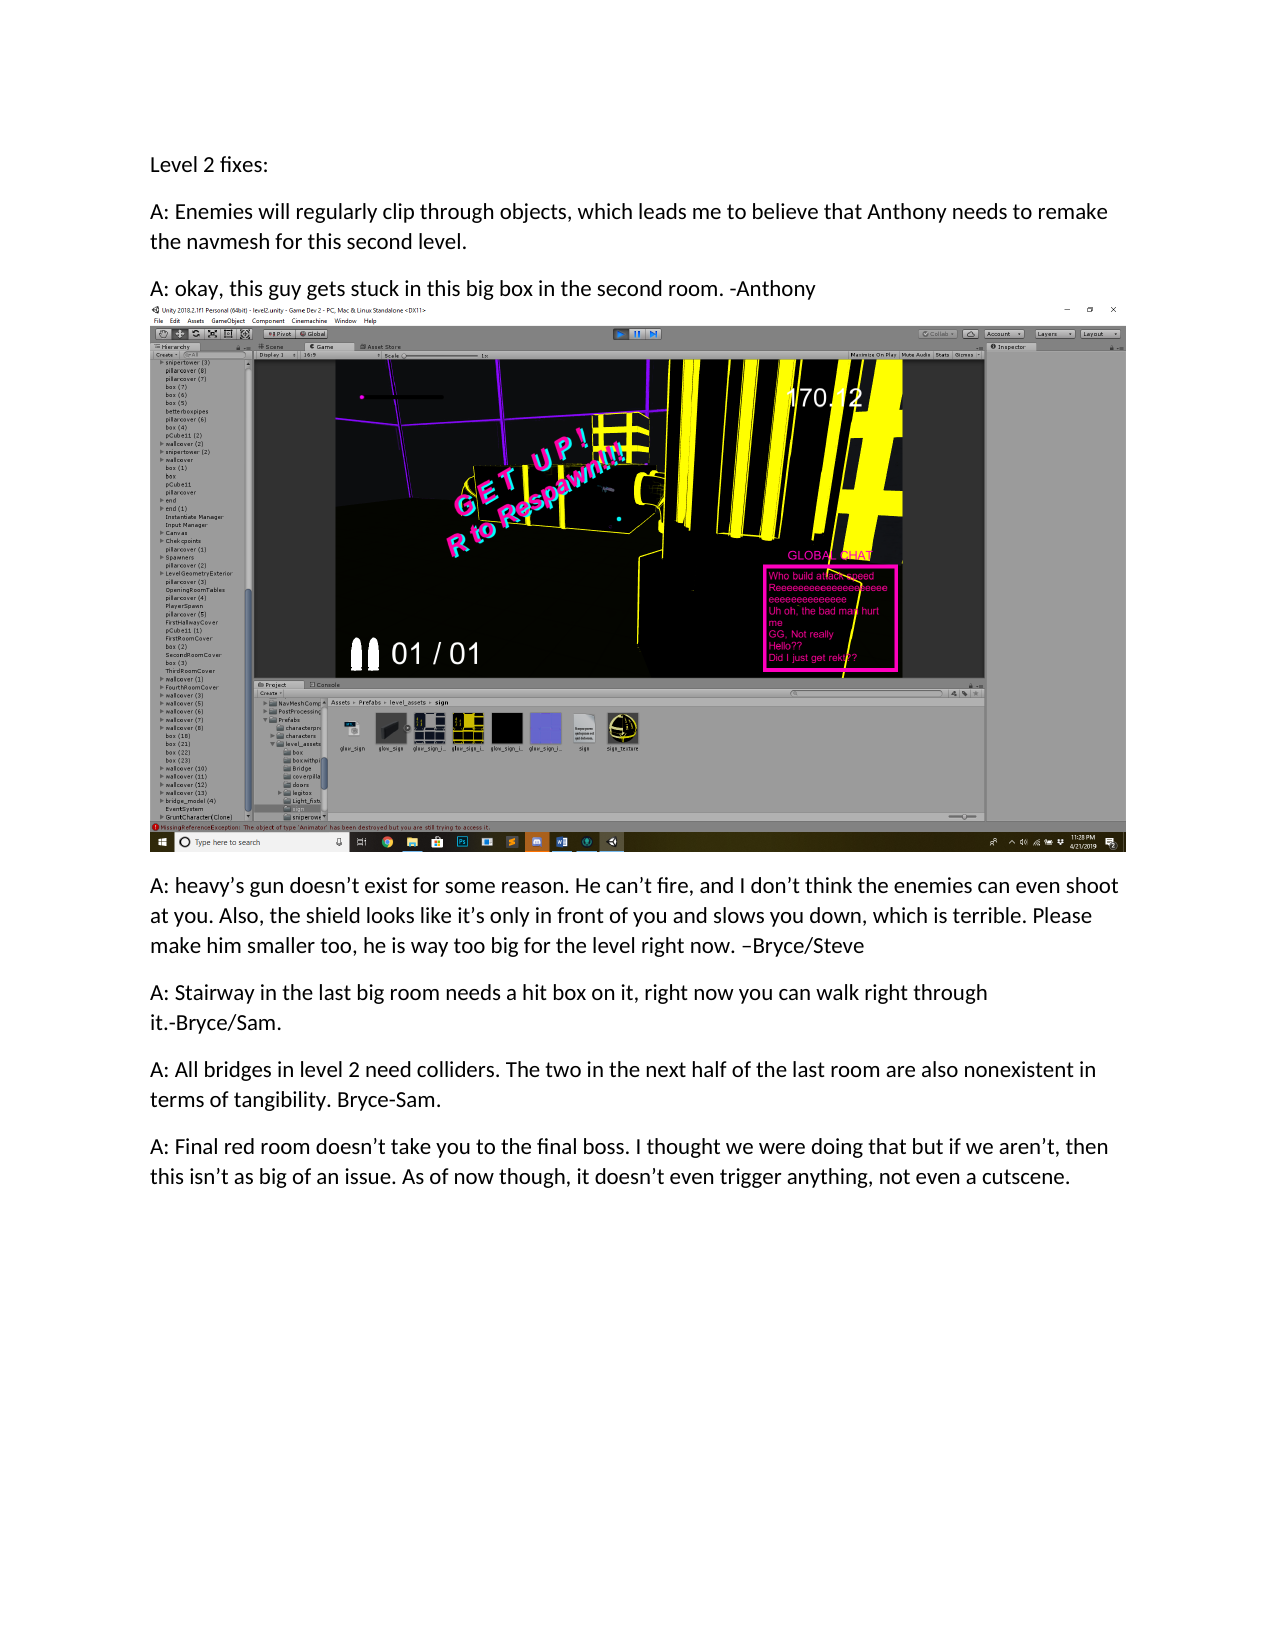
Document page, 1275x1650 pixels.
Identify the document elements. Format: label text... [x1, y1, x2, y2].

text A: heavy’s gun doesn’t exist for some reason. He can’t fire, and I don’t think the enemies can even shoot at you. Also, the shield looks like it’s only in front of you and slows you down, which is terrible. Please make him smaller too, he is way too big for the level right now. –Bryce/Steve [150, 871, 1125, 959]
text A: Stairway in the last big room needs a hit box on it, right now you can walk right through it.-Bryce/Sam. [150, 978, 1125, 1036]
text A: All bridges in level 2 need colliders. The two in the next half of the last room are also nonexistent in terms of tangibility. Bryce-Sam. [150, 1055, 1125, 1113]
text A: Final red room doesn’t take you to the final boss. I thought we were doing that but if we aren’t, then this isn’t as big of an issue. As of now though, it doesn’t even trigger anything, not even a cutscene. [150, 1132, 1125, 1191]
text A: Enemies will regularly clip through objects, which leads me to believe that Anthony needs to remake the navmesh for this second level. [150, 197, 1125, 255]
text Level 2 fixes: [150, 150, 1125, 178]
text A: okay, this guy gets stuck in this big box in the second room. -Anthony [150, 274, 1125, 304]
picture [150, 304, 1126, 852]
